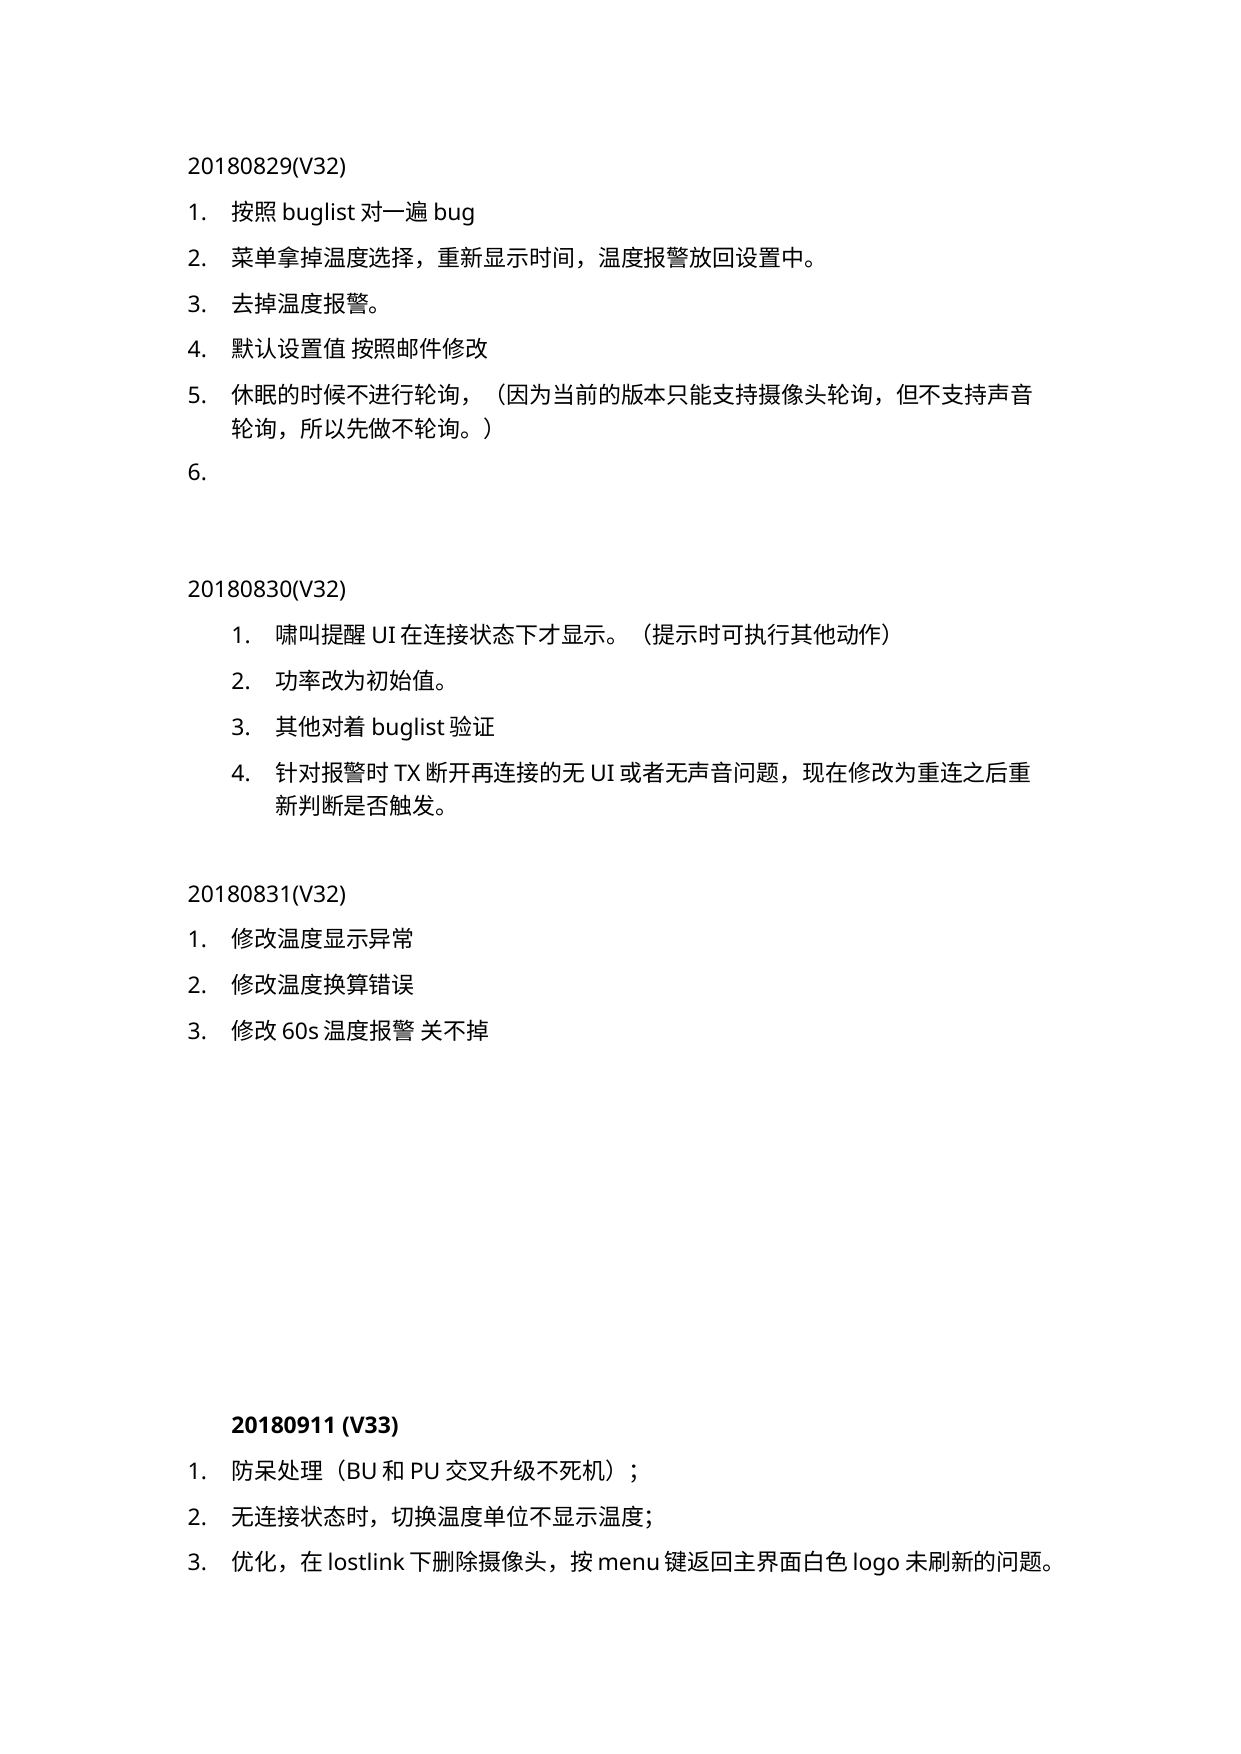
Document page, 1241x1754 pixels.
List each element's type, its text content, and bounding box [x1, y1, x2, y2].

list 按照buglist对一遍bug [187, 194, 1053, 227]
text 20180831(V32) [187, 877, 1053, 909]
list 休眠的时候不进行轮询，（因为当前的版本只能支持摄像头轮询，但不支持声音轮询，所以先做不轮询。） [187, 377, 1053, 444]
list 去掉温度报警。 [187, 285, 1053, 319]
list 菜单拿掉温度选择，重新显示时间，温度报警放回设置中。 [187, 239, 1053, 273]
list 无连接状态时，切换温度单位不显示温度； [187, 1498, 1053, 1532]
text 20180911 (V33) [231, 1409, 1053, 1440]
list 默认设置值 按照邮件修改 [187, 331, 1053, 364]
list 啸叫提醒UI在连接状态下才显示。（提示时可执行其他动作） [231, 617, 1053, 651]
list 针对报警时TX断开再连接的无UI或者无声音问题，现在修改为重连之后重新判断是否触发。 [231, 755, 1053, 821]
list 修改温度显示异常 [187, 921, 1053, 954]
text 20180830(V32) [187, 573, 1053, 605]
list 防呆处理（BU和PU交叉升级不死机）； [187, 1452, 1053, 1486]
list 修改温度换算错误 [187, 967, 1053, 1000]
text 20180829(V32) [187, 150, 1053, 181]
list 优化，在lostlink下删除摄像头，按menu键返回主界面白色logo未刷新的问题。 [187, 1544, 1053, 1577]
list 其他对着buglist验证 [231, 709, 1053, 742]
list 修改60s温度报警 关不掉 [187, 1013, 1053, 1046]
list 功率改为初始值。 [231, 663, 1053, 696]
